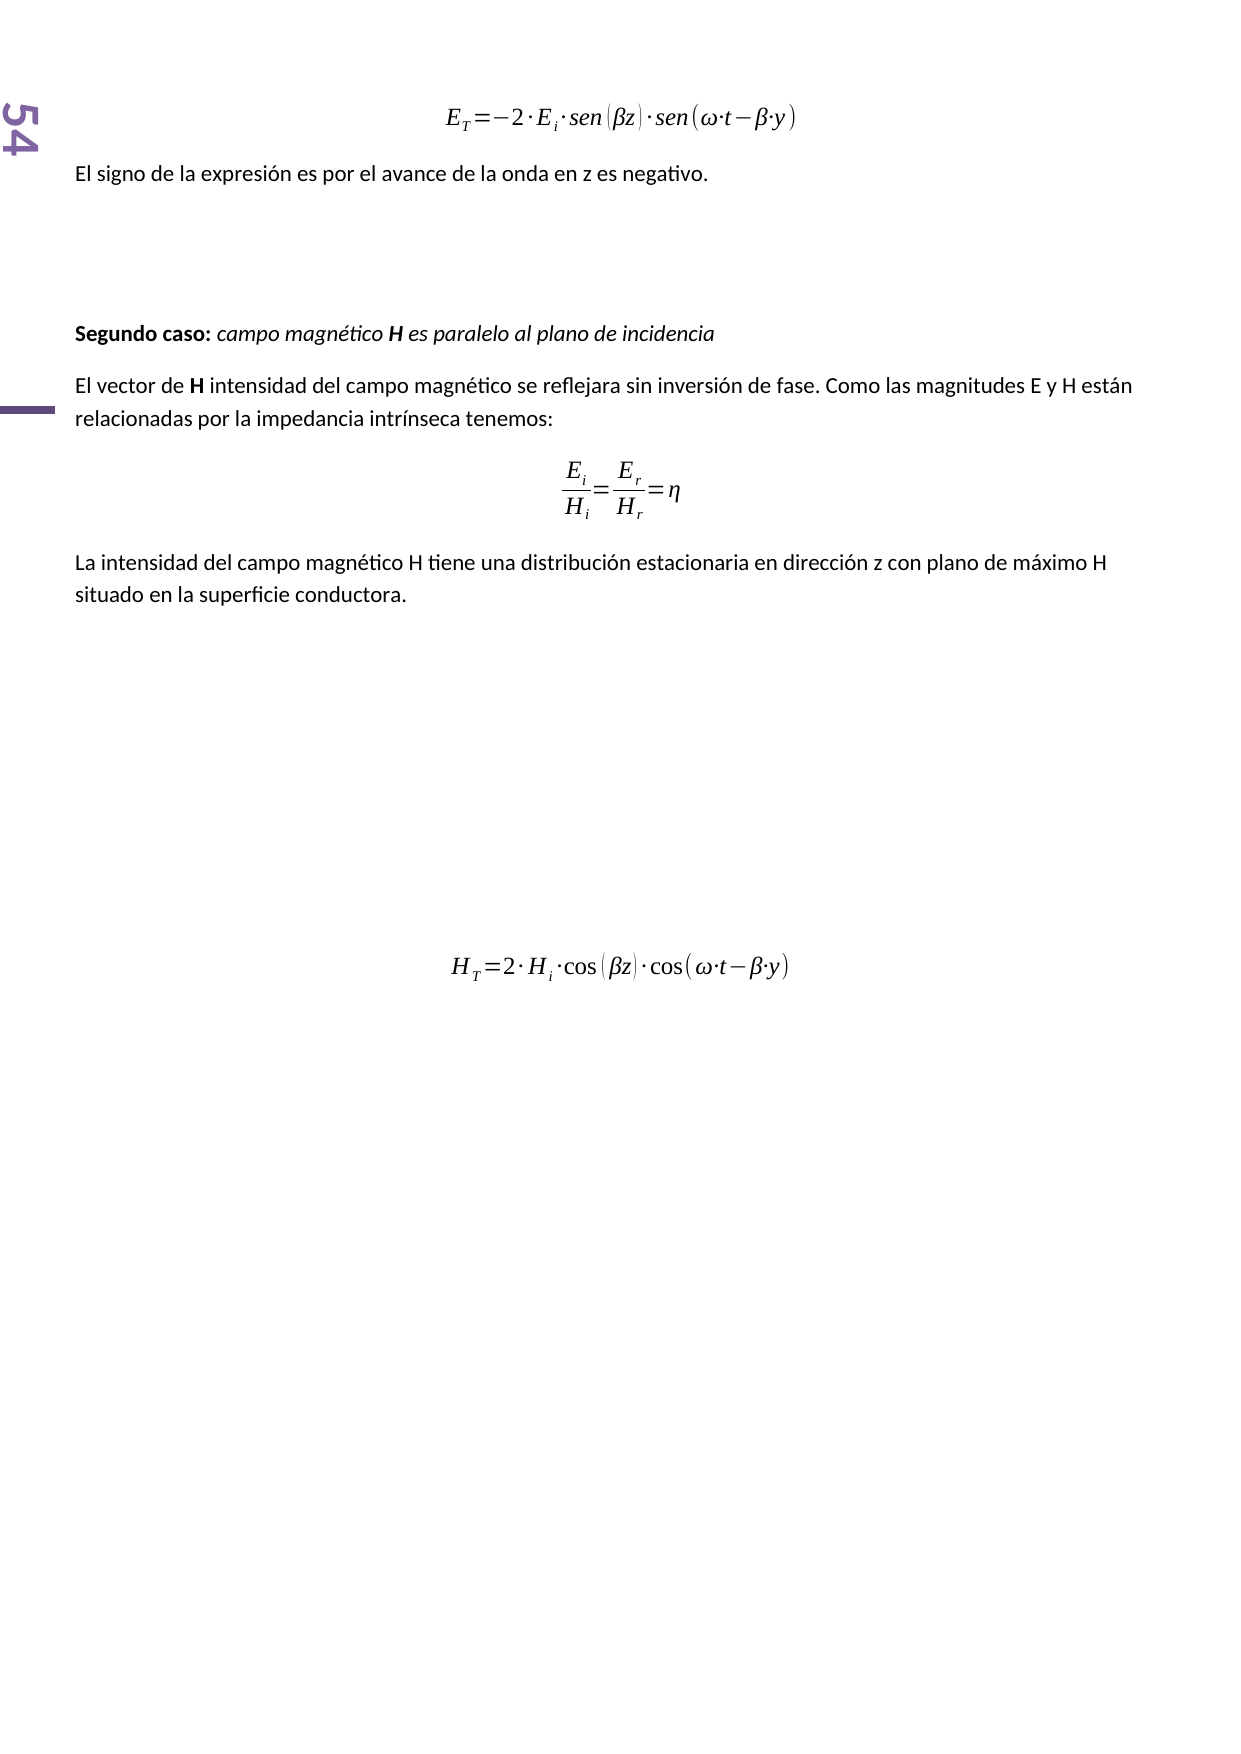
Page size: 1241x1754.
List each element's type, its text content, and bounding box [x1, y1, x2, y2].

text La intensidad del campo magnético H tiene una distribución estacionaria en dirección z con plano de máximo H situado en la superficie conductora. [75, 548, 1165, 608]
text El signo de la expresión es por el avance de la onda en z es negativo. [75, 159, 1165, 188]
text El vector de H intensidad del campo magnético se reflejara sin inversión de fase. Como las magnitudes E y H están relacionadas por la impedancia intrínseca tenemos: [75, 372, 1165, 432]
text Segundo caso: campo magnético H es paralelo al plano de incidencia [75, 319, 1165, 347]
